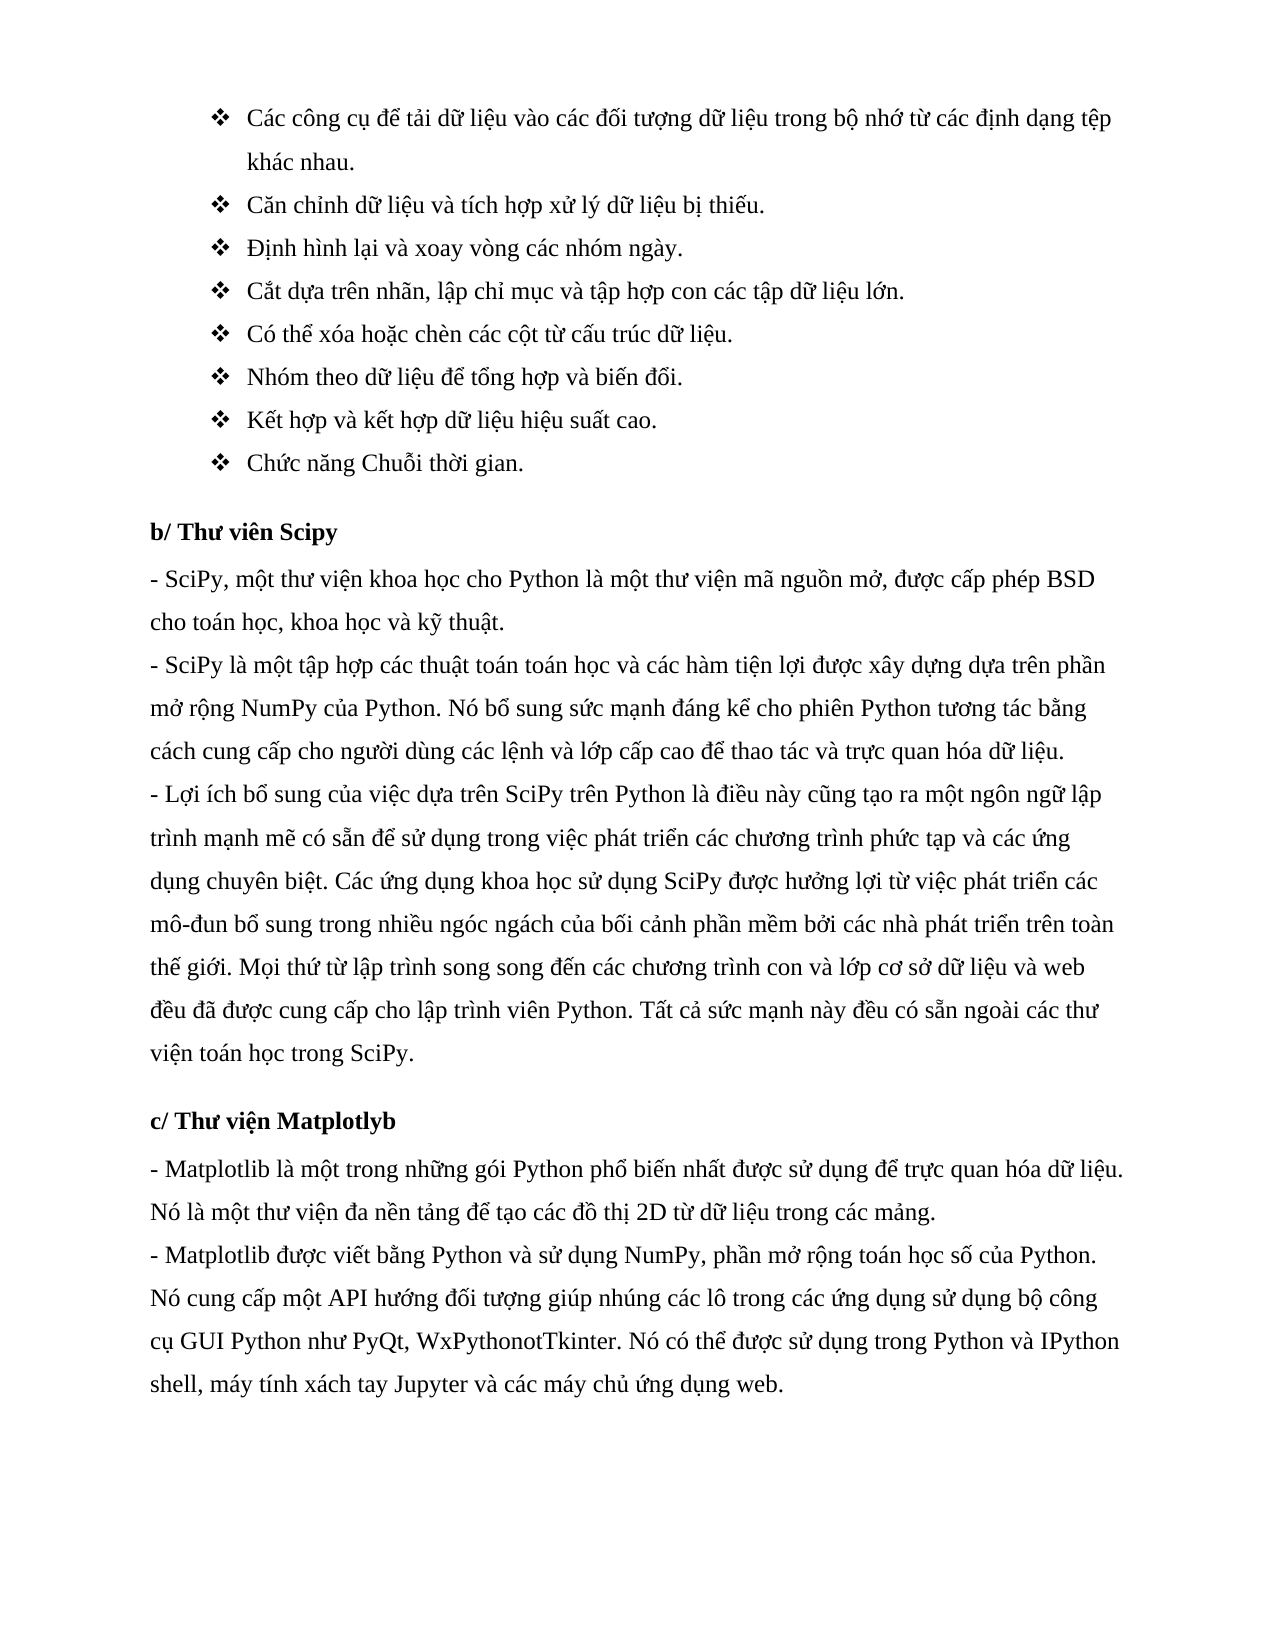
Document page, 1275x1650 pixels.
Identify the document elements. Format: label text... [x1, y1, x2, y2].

list Nhóm theo dữ liệu để tổng hợp và biến đổi. [209, 362, 1125, 391]
list Kết hợp và kết hợp dữ liệu hiệu suất cao. [209, 405, 1125, 434]
list Căn chỉnh dữ liệu và tích hợp xử lý dữ liệu bị thiếu. [209, 190, 1125, 218]
text - Matplotlib được viết bằng Python và sử dụng NumPy, phần mở rộng toán học số của Python. Nó cung cấp một API hướng đối tượng giúp nhúng các lô trong các ứng dụng sử dụng bộ công cụ GUI Python như PyQt, WxPythonotTkinter. Nó có thể được sử dụng trong Python và IPython shell, máy tính xách tay Jupyter và các máy chủ ứng dụng web. [150, 1240, 1125, 1398]
text - Matplotlib là một trong những gói Python phổ biến nhất được sử dụng để trực quan hóa dữ liệu. Nó là một thư viện đa nền tảng để tạo các đồ thị 2D từ dữ liệu trong các mảng. [150, 1154, 1125, 1226]
text - SciPy, một thư viện khoa học cho Python là một thư viện mã nguồn mở, được cấp phép BSD cho toán học, khoa học và kỹ thuật. [150, 564, 1125, 636]
list Có thể xóa hoặc chèn các cột từ cấu trúc dữ liệu. [209, 319, 1125, 348]
subtitle b/ Thư viên Scipy [150, 517, 1125, 545]
text - SciPy là một tập hợp các thuật toán toán học và các hàm tiện lợi được xây dựng dựa trên phần mở rộng NumPy của Python. Nó bổ sung sức mạnh đáng kể cho phiên Python tương tác bằng cách cung cấp cho người dùng các lệnh và lớp cấp cao để thao tác và trực quan hóa dữ liệu. [150, 650, 1125, 765]
subtitle c/ Thư viện Matplotlyb [150, 1106, 1125, 1135]
list Các công cụ để tải dữ liệu vào các đối tượng dữ liệu trong bộ nhớ từ các định dạng tệp khác nhau. [209, 103, 1125, 175]
list Định hình lại và xoay vòng các nhóm ngày. [209, 233, 1125, 262]
list Cắt dựa trên nhãn, lập chỉ mục và tập hợp con các tập dữ liệu lớn. [209, 276, 1125, 305]
list Chức năng Chuỗi thời gian. [209, 448, 1125, 477]
text - Lợi ích bổ sung của việc dựa trên SciPy trên Python là điều này cũng tạo ra một ngôn ngữ lập trình mạnh mẽ có sẵn để sử dụng trong việc phát triển các chương trình phức tạp và các ứng dụng chuyên biệt. Các ứng dụng khoa học sử dụng SciPy được hưởng lợi từ việc phát triển các mô-đun bổ sung trong nhiều ngóc ngách của bối cảnh phần mềm bởi các nhà phát triển trên toàn thế giới. Mọi thứ từ lập trình song song đến các chương trình con và lớp cơ sở dữ liệu và web đều đã được cung cấp cho lập trình viên Python. Tất cả sức mạnh này đều có sẵn ngoài các thư viện toán học trong SciPy. [150, 779, 1125, 1067]
